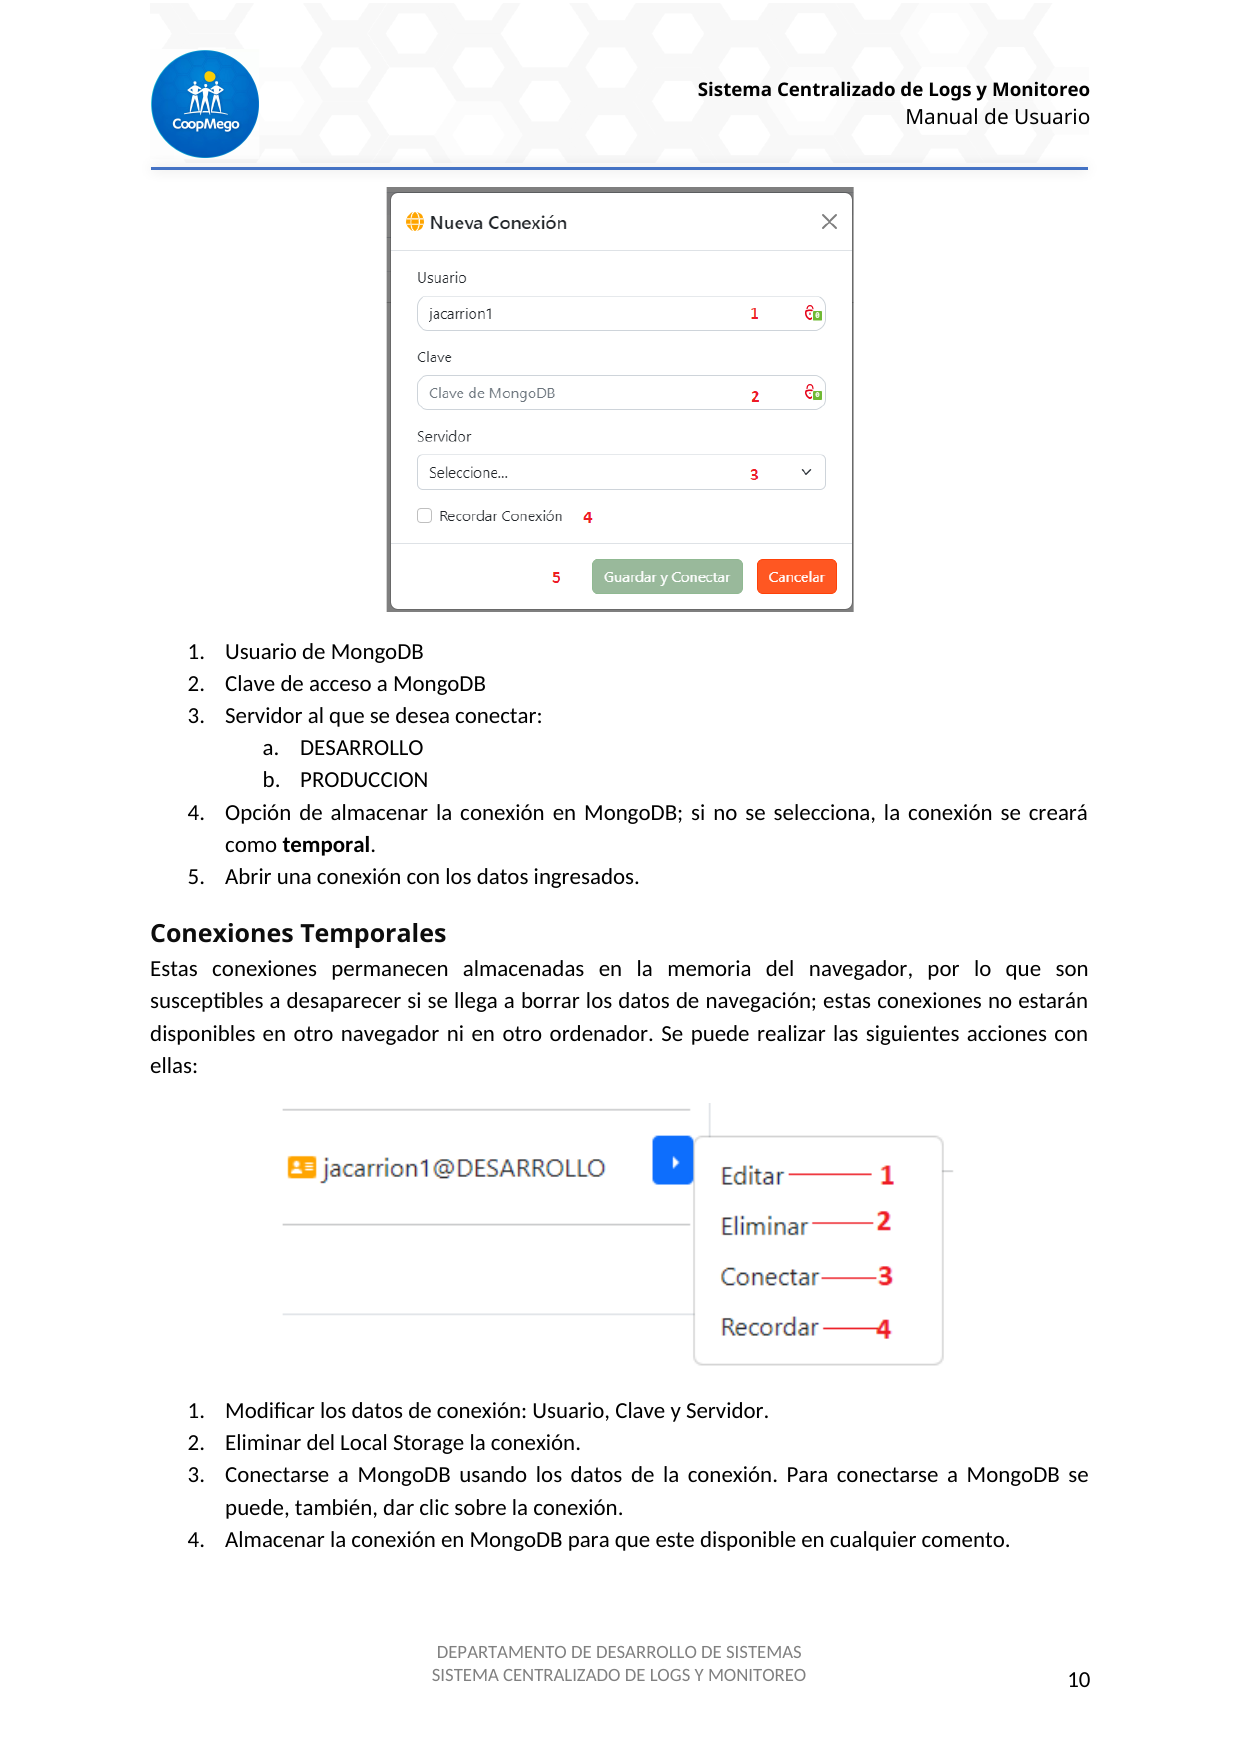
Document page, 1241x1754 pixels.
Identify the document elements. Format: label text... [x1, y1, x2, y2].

text Estas conexiones permanecen almacenadas en la memoria del navegador, por lo que son susceptibles a desaparecer si se llega a borrar los datos de navegación; estas conexiones no estarán disponibles en otro navegador ni en otro ordenador. Se puede realizar las siguientes acciones con ellas: [150, 954, 1090, 1079]
list DESARROLLO [262, 733, 1090, 761]
list Conectarse a MongoDB usando los datos de la conexión. Para conectarse a MongoDB se puede, también, dar clic sobre la conexión. [187, 1461, 1090, 1521]
picture [282, 1103, 958, 1372]
subtitle Conexiones Temporales [150, 915, 1090, 949]
list Servidor al que se desea conectar: [187, 701, 1090, 729]
list PRODUCCION [262, 766, 1090, 794]
list Clave de acceso a MongoDB [187, 669, 1090, 697]
picture [150, 3, 1089, 163]
list Modificar los datos de conexión: Usuario, Clave y Servidor. [187, 1396, 1090, 1424]
list Abrir una conexión con los datos ingresados. [187, 862, 1090, 890]
list Usuario de MongoDB [187, 637, 1090, 665]
list Almacenar la conexión en MongoDB para que este disponible en cualquier comento. [187, 1525, 1090, 1553]
picture [386, 187, 854, 612]
list Eliminar del Local Storage la conexión. [187, 1428, 1090, 1456]
list Opción de almacenar la conexión en MongoDB; si no se selecciona, la conexión se creará como temporal. [187, 798, 1090, 858]
